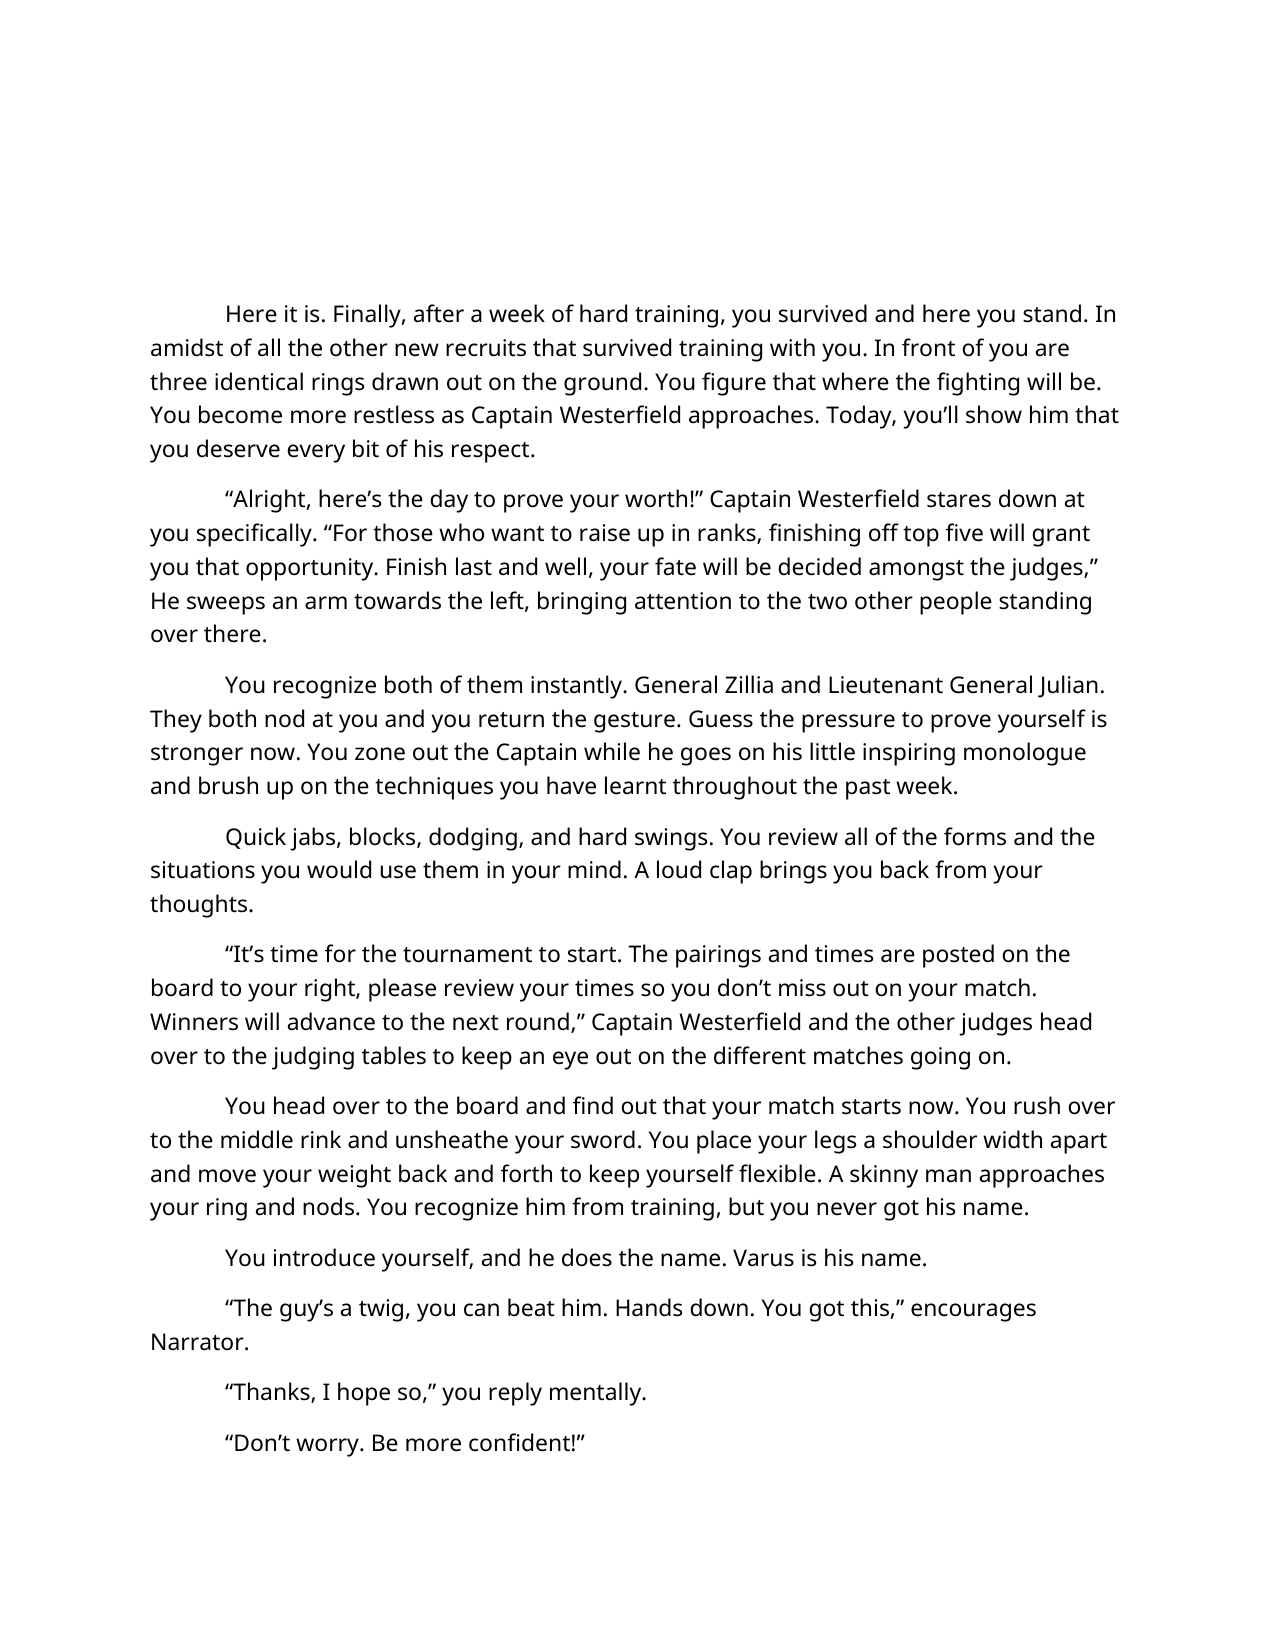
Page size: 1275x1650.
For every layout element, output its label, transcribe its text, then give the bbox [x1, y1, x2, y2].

text “Alright, here’s the day to prove your worth!” Captain Westerfield stares down at you specifically. “For those who want to raise up in ranks, finishing off top five will grant you that opportunity. Finish last and well, your fate will be decided amongst the judges,” He sweeps an arm towards the left, bringing attention to the two other people standing over there. [150, 483, 1125, 650]
text You head over to the board and find out that your match starts now. You rush over to the middle rink and unsheathe your sword. You place your legs a shoulder width apart and move your weight back and forth to keep yourself flexible. A skinny man approaches your ring and nods. You recognize him from training, but you never got his name. [150, 1090, 1125, 1223]
text You introduce yourself, and he does the name. Varus is his name. [150, 1242, 1125, 1273]
text “It’s time for the tournament to start. The pairings and times are posted on the board to your right, please review your times so you don’t miss out on your match. Winners will advance to the next round,” Captain Westerfield and the other judges head over to the judging tables to keep an eye out on the different matches going on. [150, 938, 1125, 1071]
text “Don’t worry. Be more confident!” [150, 1427, 1125, 1458]
text Quick jabs, blocks, dodging, and hard swings. You review all of the forms and the situations you would use them in your mind. A loud clap brings you back from your thoughts. [150, 821, 1125, 919]
text Here it is. Finally, after a week of hard training, you survived and here you stand. In amidst of all the other new recruits that survived training with you. In front of you are three identical rings drawn out on the ground. You figure that where the fighting will be. You become more restless as Captain Westerfield approaches. Today, you’ll show him that you deserve every bit of his respect. [150, 298, 1125, 464]
text You recognize both of them instantly. General Zillia and Lieutenant General Julian. They both nod at you and you return the gesture. Guess the pressure to prove yourself is stronger now. You zone out the Captain while he goes on his little inspiring monologue and brush up on the techniques you have learnt throughout the past week. [150, 669, 1125, 801]
text “The guy’s a twig, you can beat him. Hands down. You got this,” encourages Narrator. [150, 1292, 1125, 1357]
text “Thanks, I hope so,” you reply mentally. [150, 1376, 1125, 1408]
